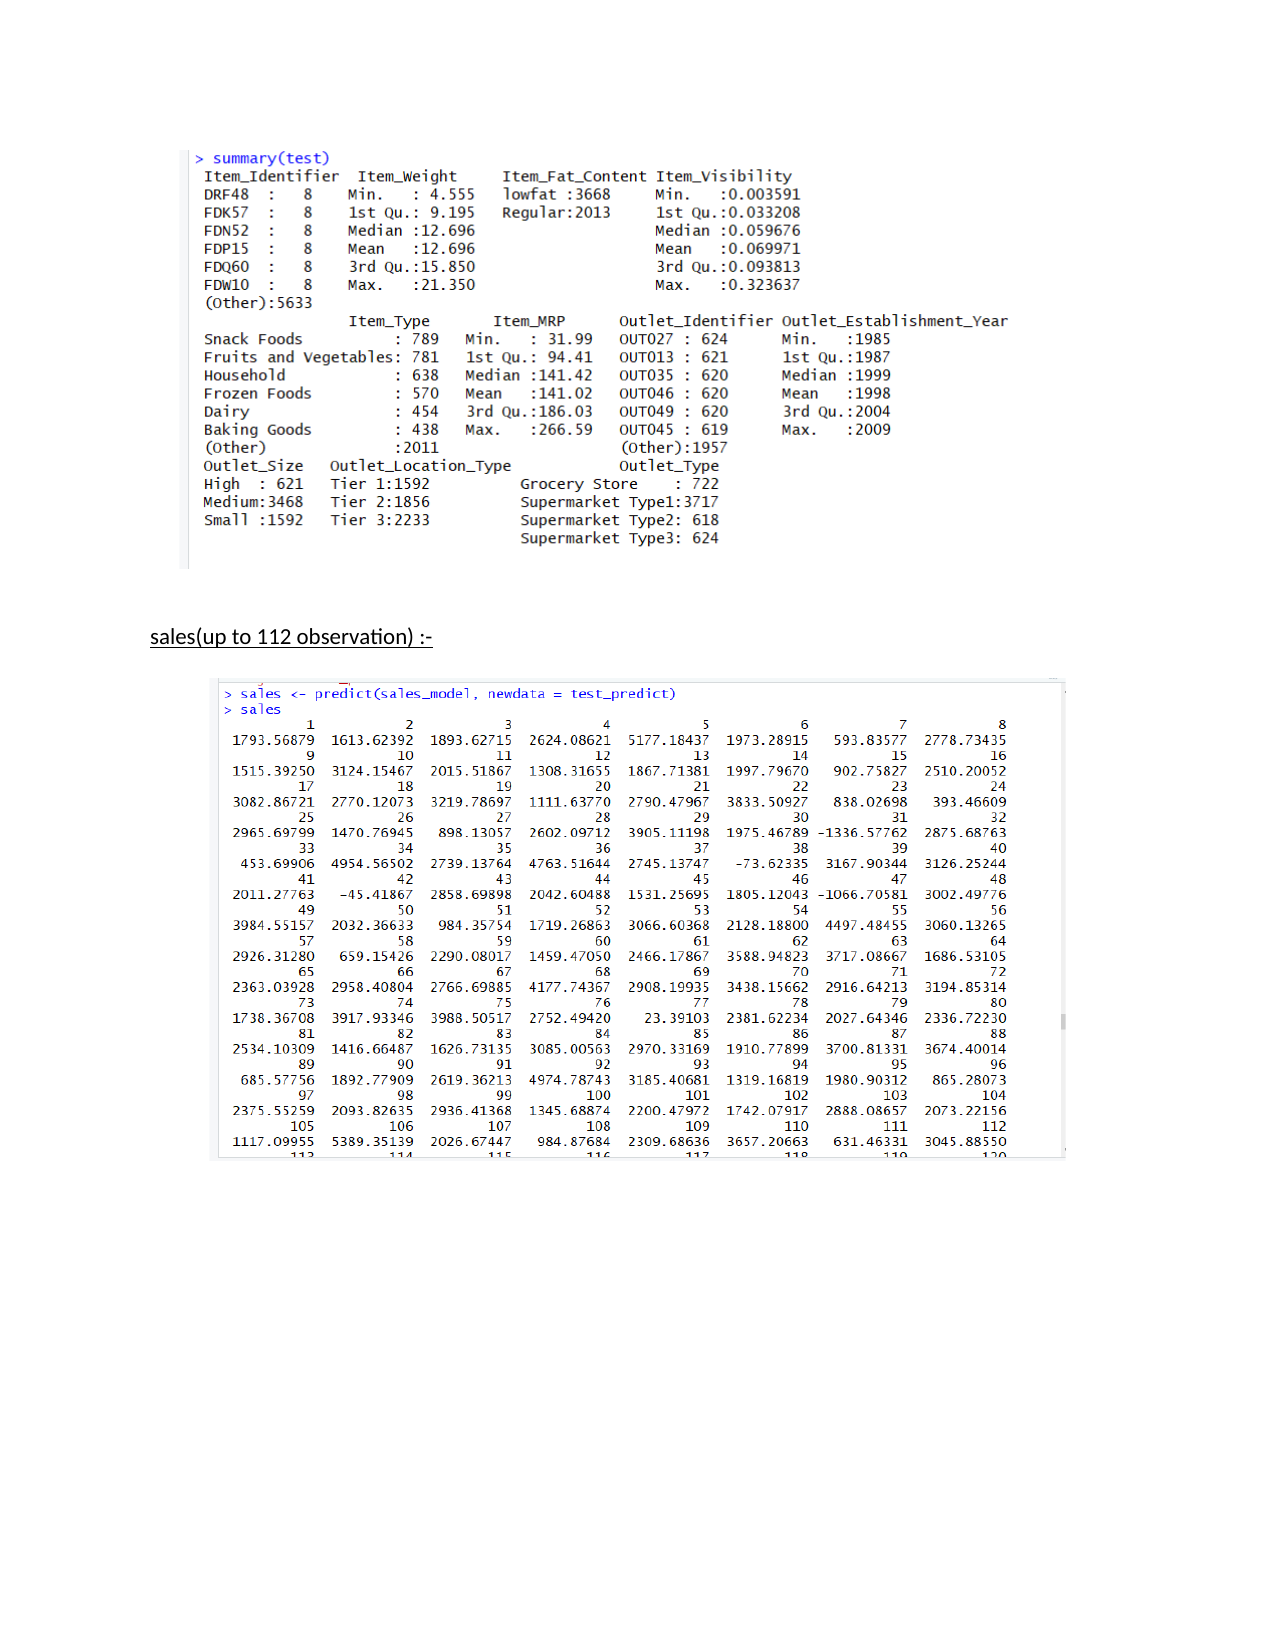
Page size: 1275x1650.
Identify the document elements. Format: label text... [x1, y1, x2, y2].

text sales(up to 112 observation) :- [150, 622, 1125, 651]
picture [209, 678, 1066, 1161]
picture [179, 150, 1096, 569]
